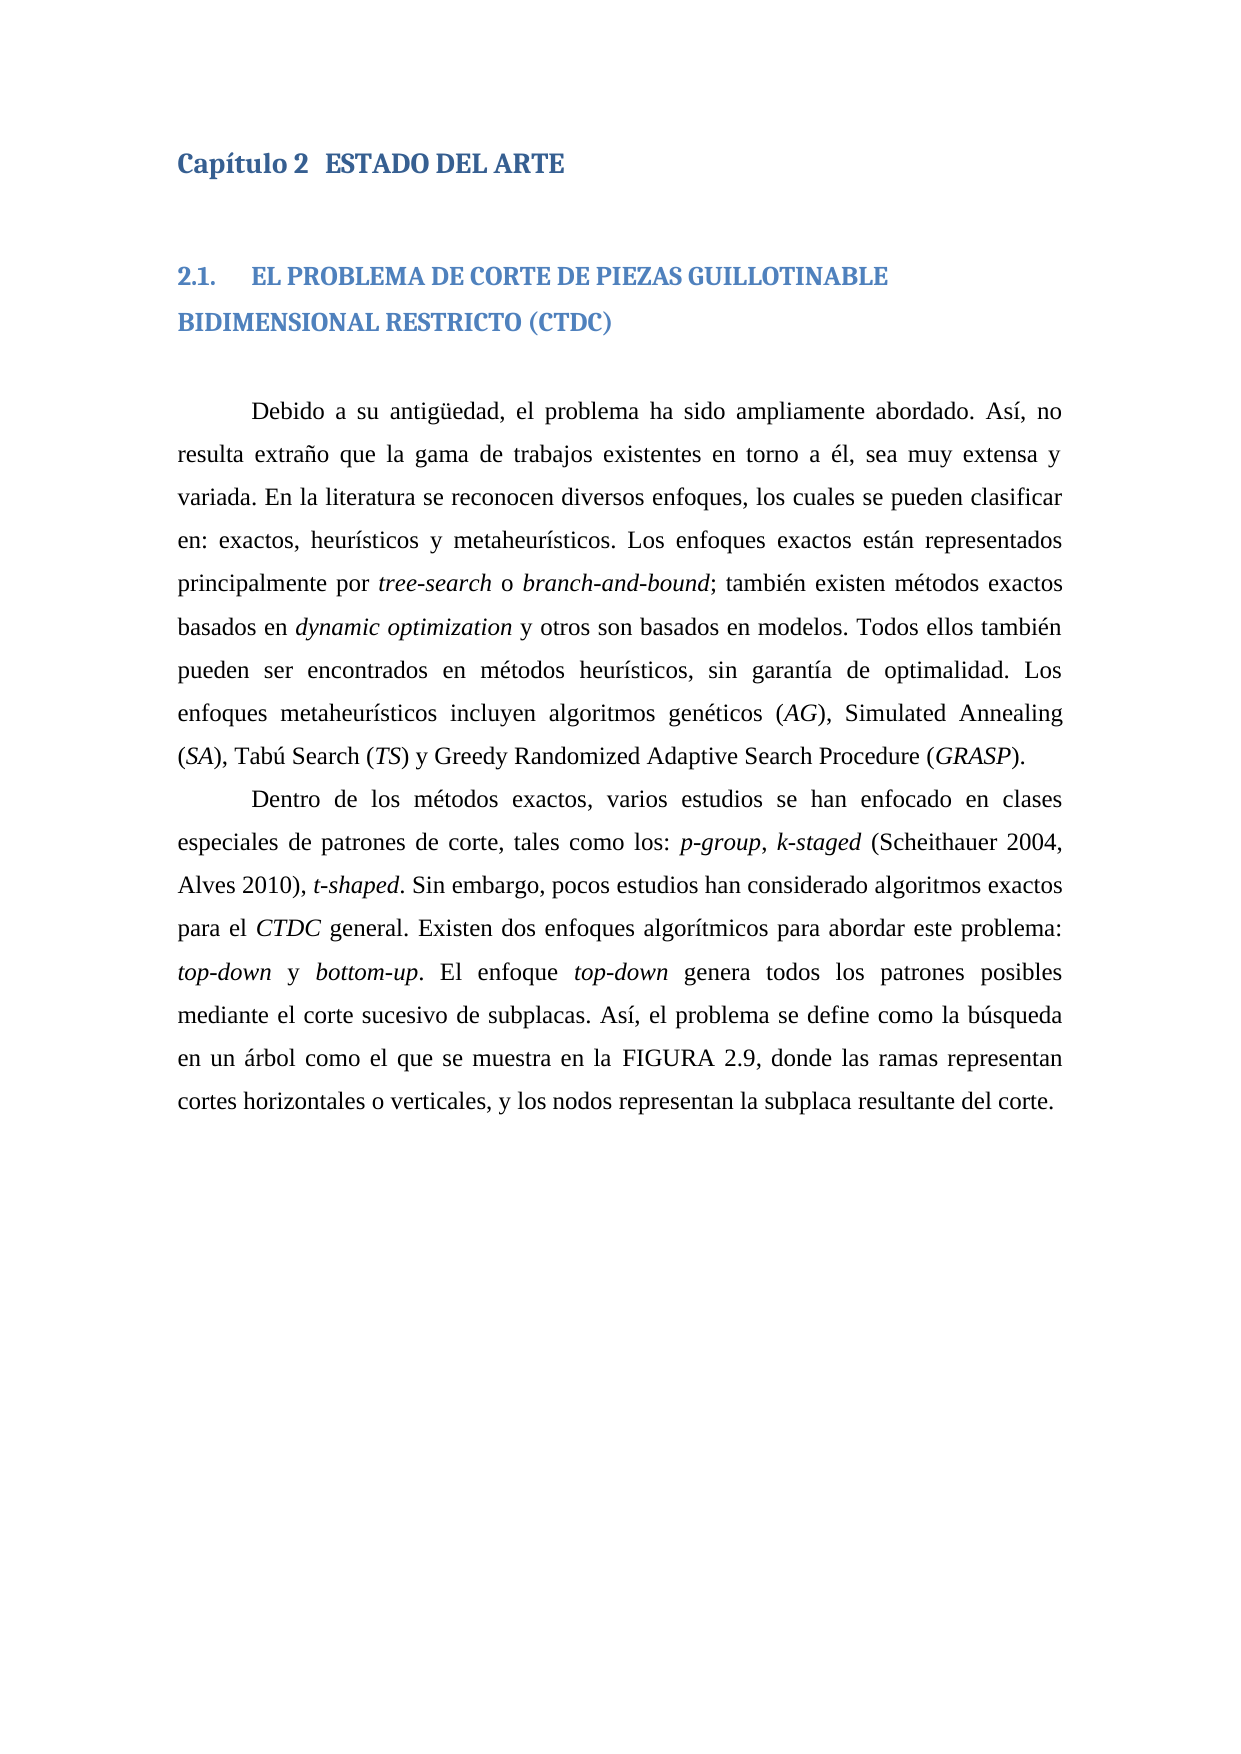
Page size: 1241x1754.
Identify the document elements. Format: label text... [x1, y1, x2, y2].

text Debido a su antigüedad, el problema ha sido ampliamente abordado. Así, no resulta extraño que la gama de trabajos existentes en torno a él, sea muy extensa y variada. En la literatura se reconocen diversos enfoques, los cuales se pueden clasificar en: exactos, heurísticos y metaheurísticos. Los enfoques exactos están representados principalmente por tree-search o branch-and-bound; también existen métodos exactos basados en dynamic optimization y otros son basados en modelos. Todos ellos también pueden ser encontrados en métodos heurísticos, sin garantía de optimalidad. Los enfoques metaheurísticos incluyen algoritmos genéticos (AG), Simulated Annealing (SA), Tabú Search (TS) y Greedy Randomized Adaptive Search Procedure (GRASP). [177, 396, 1063, 770]
subtitle 2.1. EL PROBLEMA DE CORTE DE PIEZAS GUILLOTINABLE BIDIMENSIONAL RESTRICTO (CTDC) [177, 261, 1063, 338]
subtitle ESTADO DEL ARTE [177, 148, 1063, 181]
